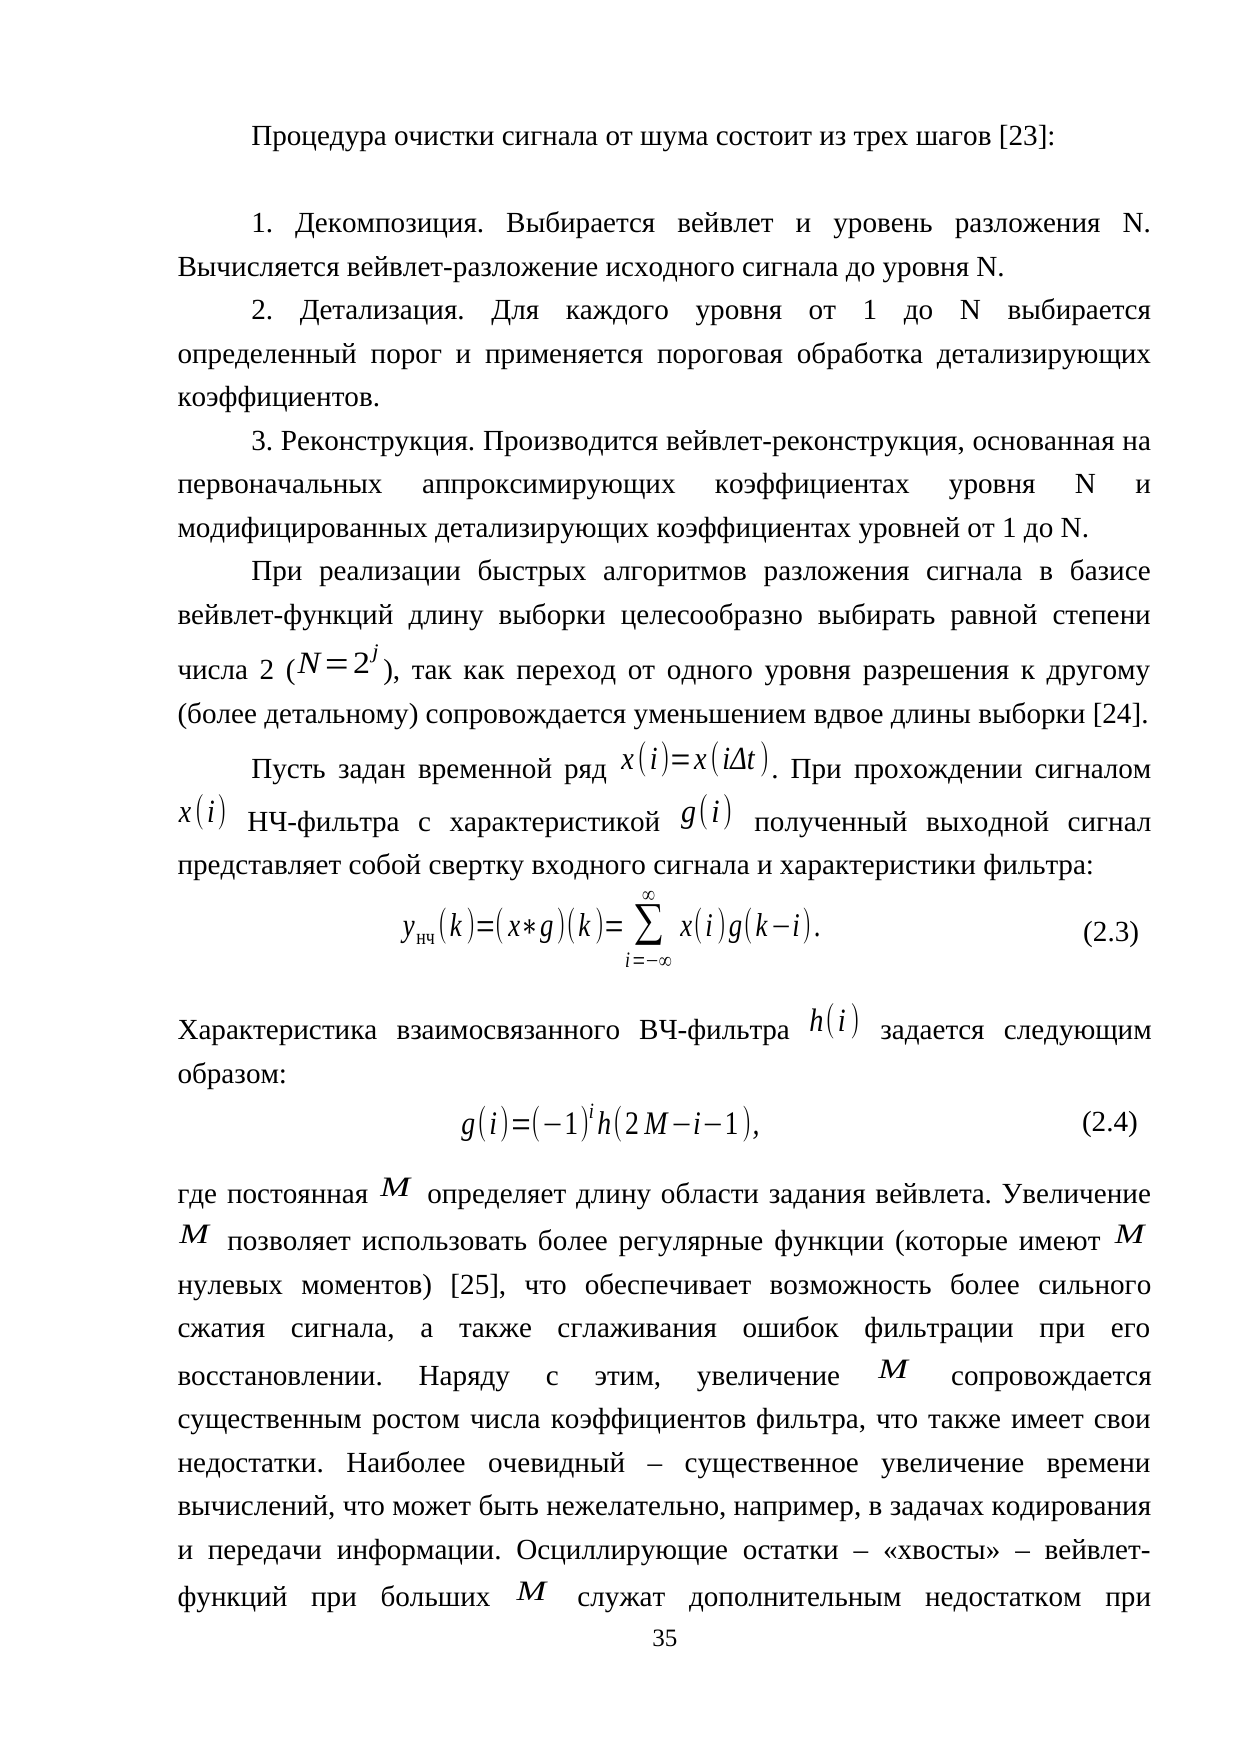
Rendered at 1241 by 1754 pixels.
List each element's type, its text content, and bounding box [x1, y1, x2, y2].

text 1. Декомпозиция. Выбирается вейвлет и уровень разложения N. Вычисляется вейвлет-разложение исходного сигнала до уровня N. [177, 205, 1152, 282]
text При реализации быстрых алгоритмов разложения сигнала в базисе вейвлет-функций длину выборки целесообразно выбирать равной степени числа 2 (), так как переход от одного уровня разрешения к другому (более детальному) сопровождается уменьшением вдвое длины выборки [24]. [177, 553, 1152, 729]
text Пусть задан временной ряд . При прохождении сигналом НЧ-фильтра с характеристикой полученный выходной сигнал представляет собой свертку входного сигнала и характеристики фильтра: [177, 739, 1152, 881]
text Характеристика взаимосвязанного ВЧ-фильтра задается следующим образом: [177, 1001, 1152, 1089]
table_header [166, 891, 1069, 1001]
table_header [166, 1100, 1069, 1172]
text 2. Детализация. Для каждого уровня от 1 до N выбирается определенный порог и применяется пороговая обработка детализирующих коэффициентов. [177, 292, 1152, 413]
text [177, 1172, 1152, 1613]
text 3. Реконструкция. Производится вейвлет-реконструкция, основанная на первоначальных аппроксимирующих коэффициентах уровня N и модифицированных детализирующих коэффициентах уровней от 1 до N. [177, 423, 1152, 543]
table_header (2.4) [1070, 1100, 1163, 1172]
table_header (2.3) [1070, 891, 1163, 1001]
text Процедура очистки сигнала от шума состоит из трех шагов [23]: [177, 118, 1152, 152]
